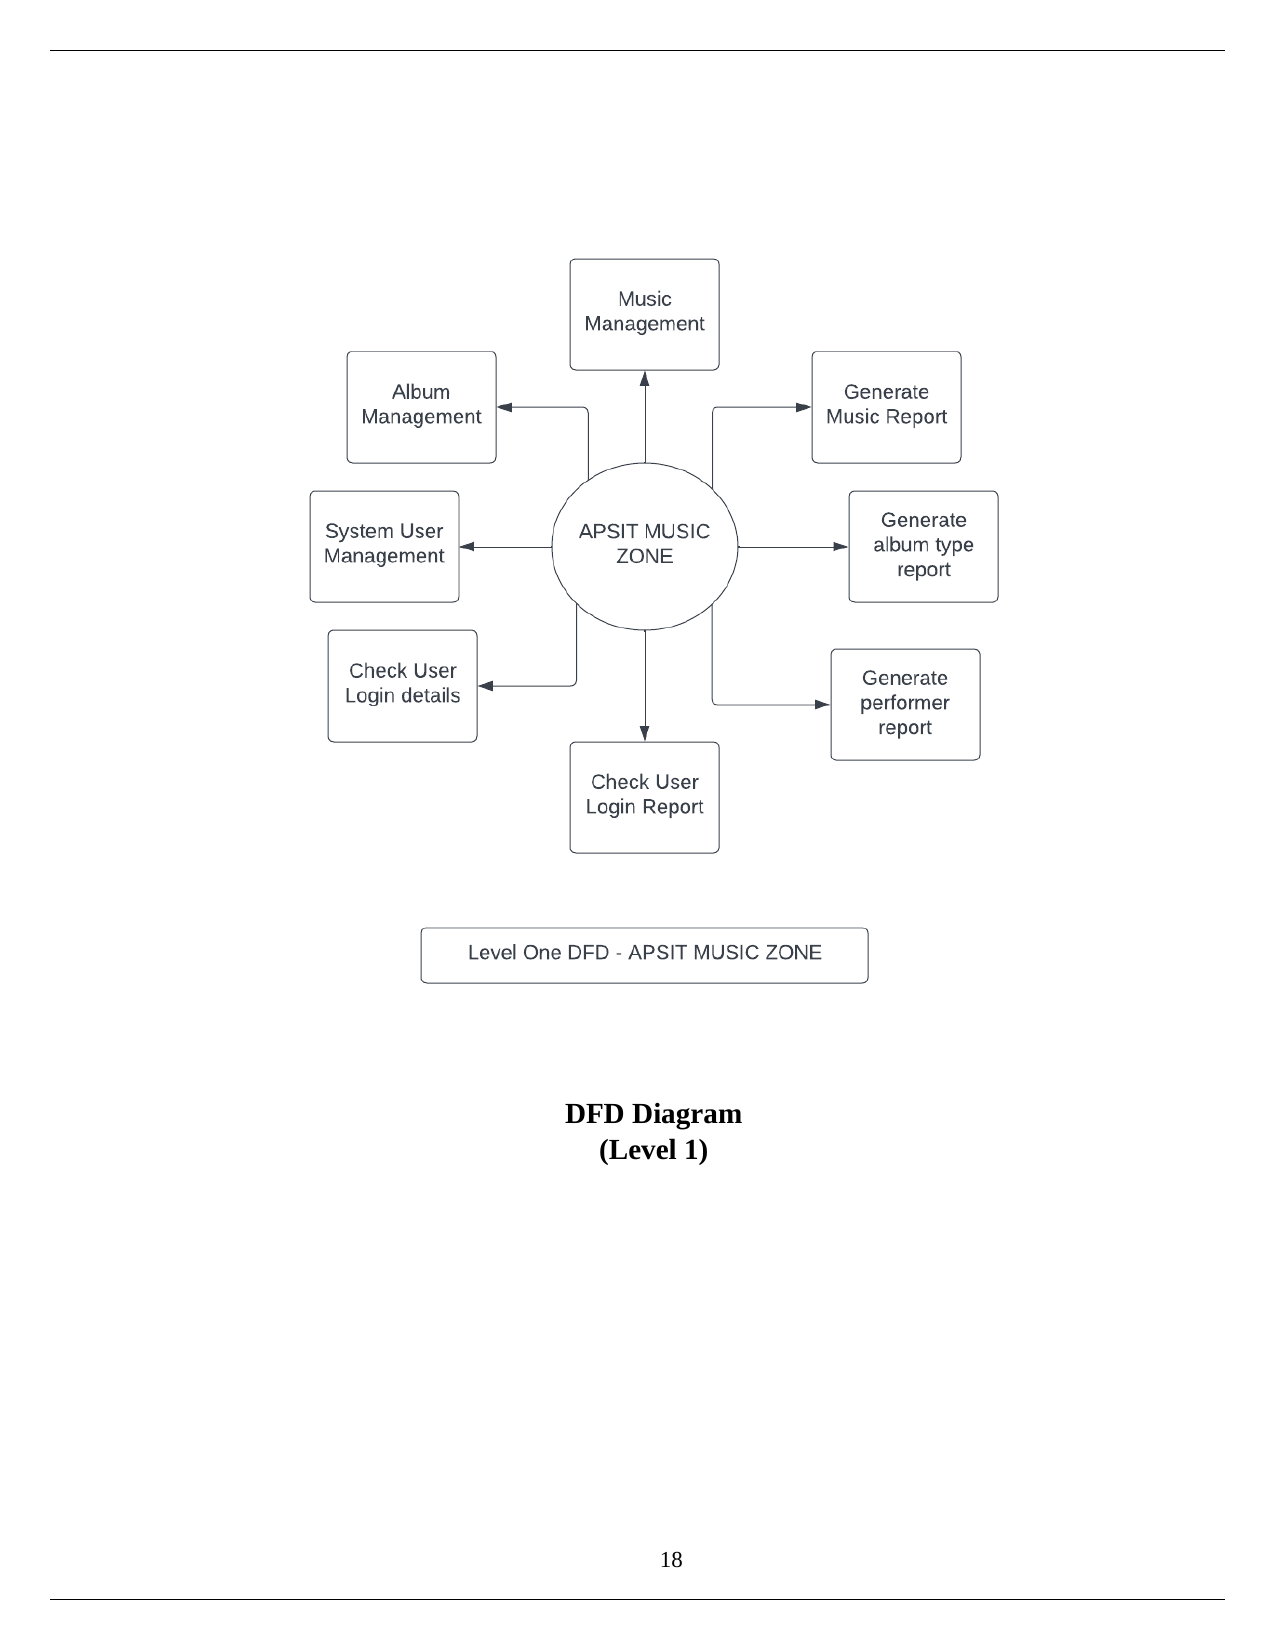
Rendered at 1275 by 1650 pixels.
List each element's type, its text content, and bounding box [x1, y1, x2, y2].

text DFD Diagram (Level 1) [152, 1096, 1155, 1166]
picture [272, 221, 1034, 1020]
